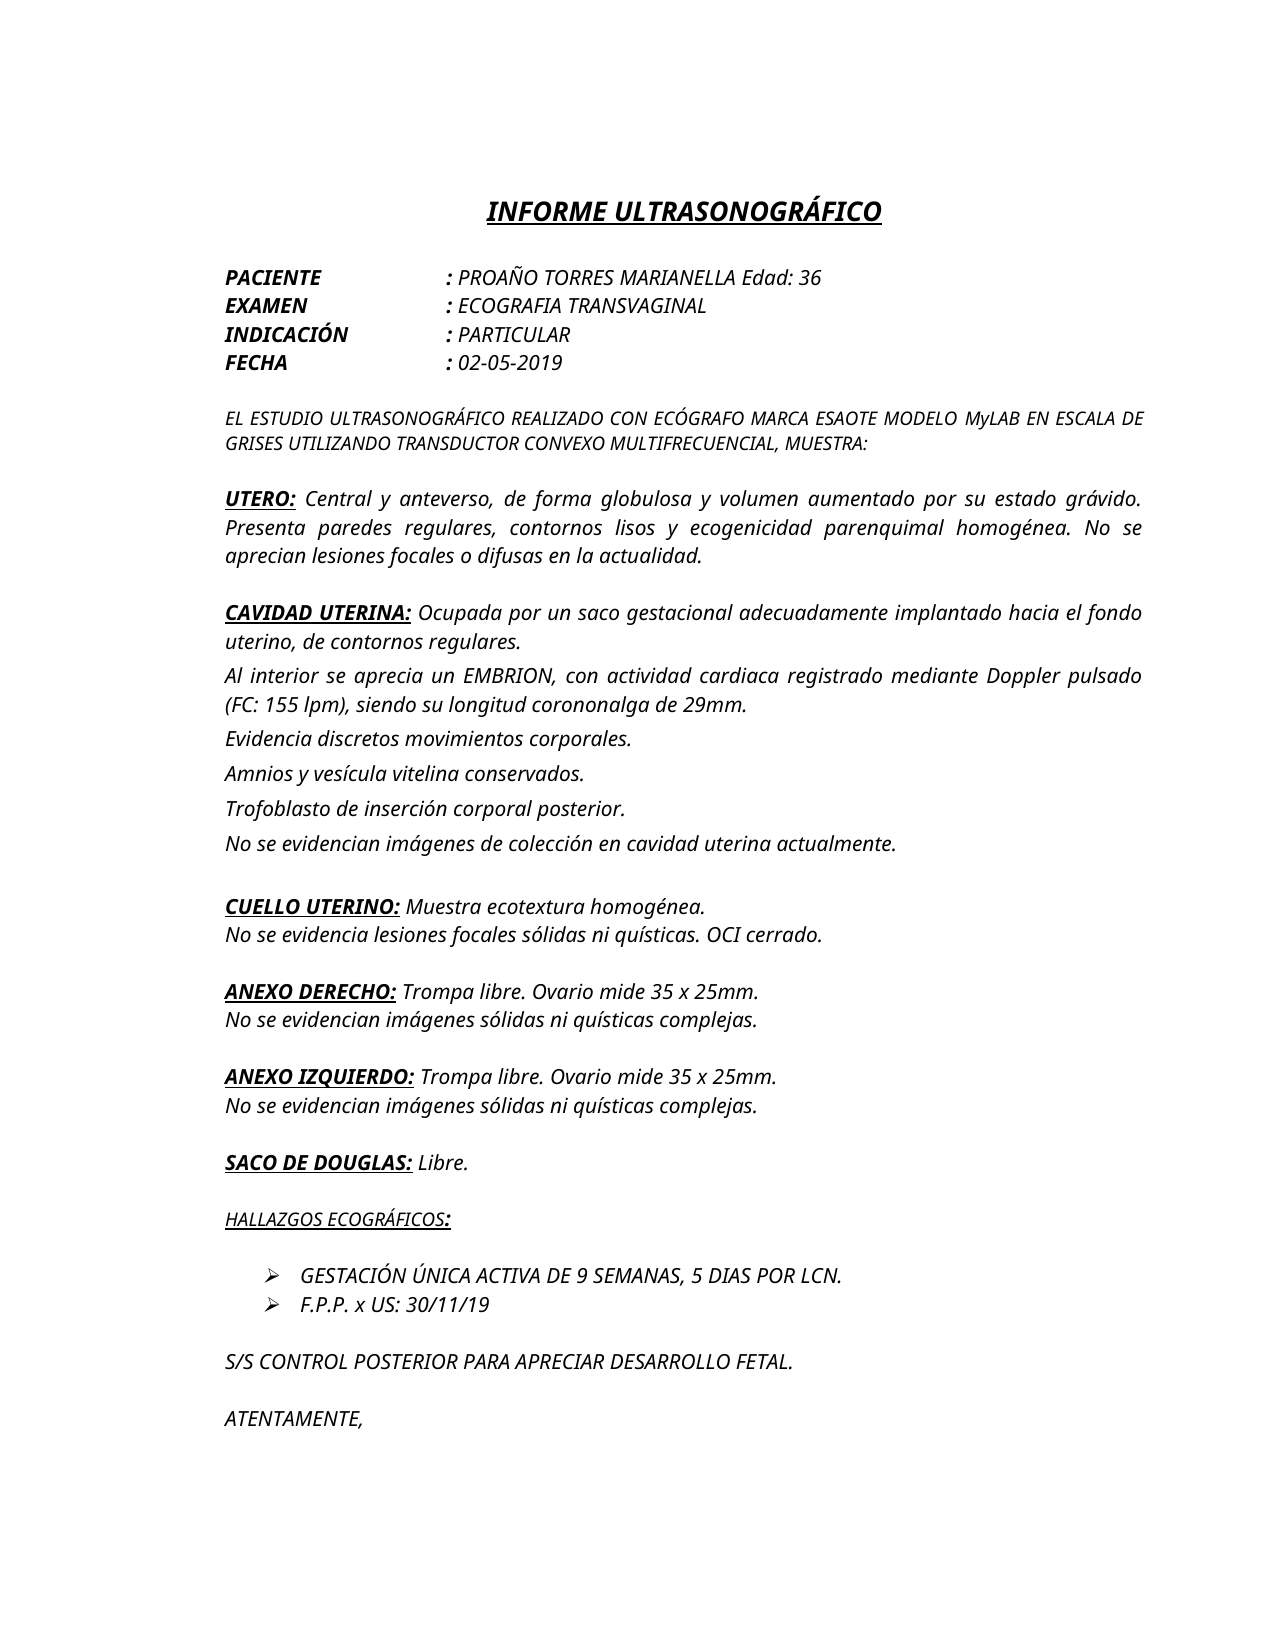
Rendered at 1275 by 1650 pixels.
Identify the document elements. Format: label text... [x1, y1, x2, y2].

text PACIENTE : PROAÑO TORRES MARIANELLA Edad: 36 [225, 263, 1144, 291]
text Al interior se aprecia un EMBRION, con actividad cardiaca registrado mediante Doppler pulsado (FC: 155 lpm), siendo su longitud corononalga de 29mm. [225, 661, 1144, 718]
text ANEXO DERECHO: Trompa libre. Ovario mide 35 x 25mm. [225, 977, 1144, 1006]
text EXAMEN : ECOGRAFIA TRANSVAGINAL [225, 291, 1144, 320]
text UTERO: Central y anteverso, de forma globulosa y volumen aumentado por su estado grávido. Presenta paredes regulares, contornos lisos y ecogenicidad parenquimal homogénea. No se aprecian lesiones focales o difusas en la actualidad. [225, 484, 1144, 570]
title INFORME ULTRASONOGRÁFICO [225, 192, 1144, 229]
text INDICACIÓN : PARTICULAR [225, 320, 1144, 348]
list GESTACIÓN ÚNICA ACTIVA DE 9 SEMANAS, 5 DIAS POR LCN. [262, 1261, 1144, 1290]
text No se evidencia lesiones focales sólidas ni quísticas. OCI cerrado. [225, 920, 1144, 949]
text SACO DE DOUGLAS: Libre. [225, 1148, 1144, 1176]
text CAVIDAD UTERINA: Ocupada por un saco gestacional adecuadamente implantado hacia el fondo uterino, de contornos regulares. [225, 598, 1144, 655]
text ATENTAMENTE, [225, 1404, 1144, 1432]
text ANEXO IZQUIERDO: Trompa libre. Ovario mide 35 x 25mm. [225, 1062, 1144, 1091]
text FECHA : 02-05-2019 [225, 348, 1144, 377]
text CUELLO UTERINO: Muestra ecotextura homogénea. [225, 892, 1144, 920]
text No se evidencian imágenes sólidas ni quísticas complejas. [225, 1006, 1144, 1034]
text No se evidencian imágenes de colección en cavidad uterina actualmente. [225, 829, 1144, 857]
text Trofoblasto de inserción corporal posterior. [225, 794, 1144, 822]
text Evidencia discretos movimientos corporales. [225, 724, 1144, 753]
text S/S CONTROL POSTERIOR PARA APRECIAR DESARROLLO FETAL. [225, 1347, 1144, 1375]
text HALLAZGOS ECOGRÁFICOS: [225, 1204, 1144, 1233]
list F.P.P. x US: 30/11/19 [262, 1290, 1144, 1318]
text Amnios y vesícula vitelina conservados. [225, 759, 1144, 788]
text EL ESTUDIO ULTRASONOGRÁFICO REALIZADO CON ECÓGRAFO MARCA ESAOTE MODELO MyLAB EN ESCALA DE GRISES UTILIZANDO TRANSDUCTOR CONVEXO MULTIFRECUENCIAL, MUESTRA: [225, 405, 1144, 456]
text No se evidencian imágenes sólidas ni quísticas complejas. [225, 1091, 1144, 1119]
